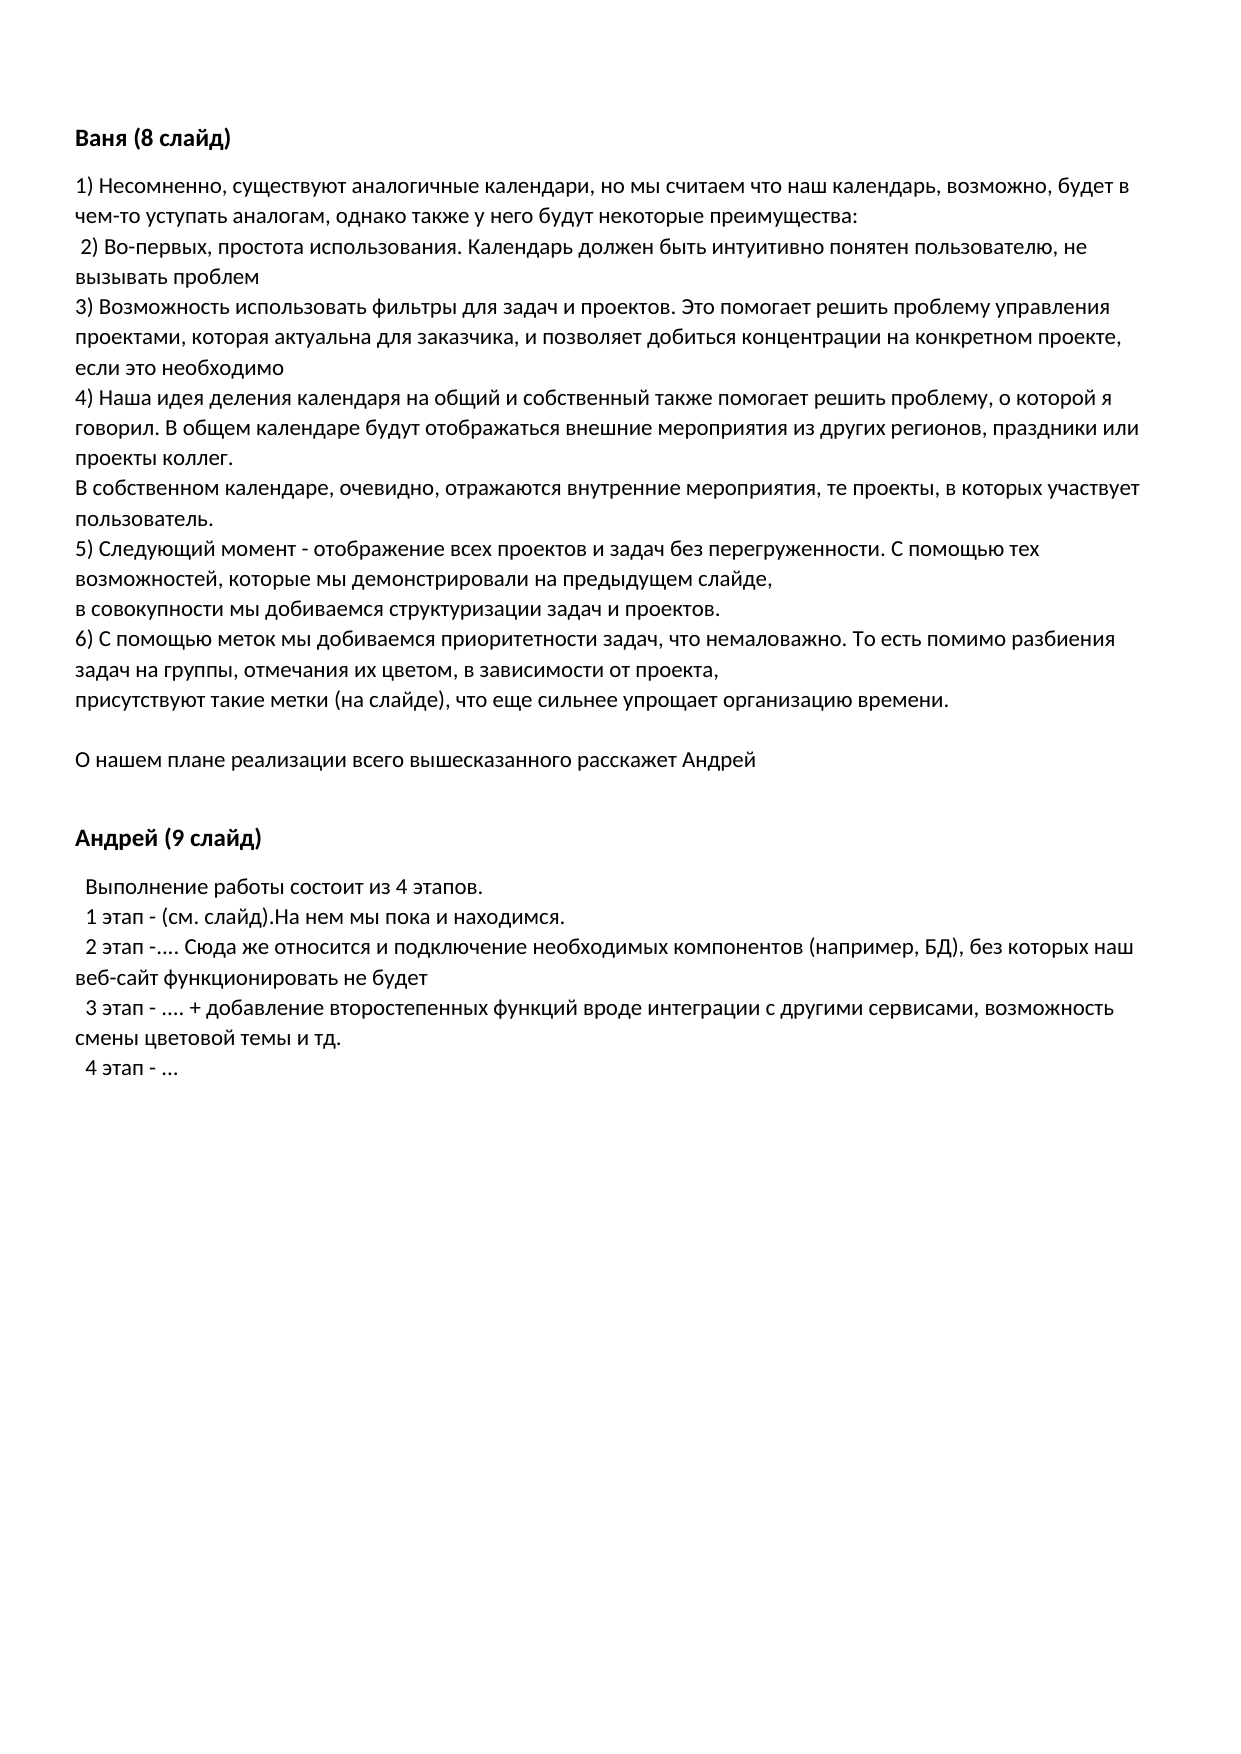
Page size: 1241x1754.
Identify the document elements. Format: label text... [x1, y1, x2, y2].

text 6) С помощью меток мы добиваемся приоритетности задач, что немаловажно. То есть помимо разбиения задач на группы, отмечания их цветом, в зависимости от проекта, [75, 624, 1165, 683]
text 3) Возможность использовать фильтры для задач и проектов. Это помогает решить проблему управления проектами, которая актуальна для заказчика, и позволяет добиться концентрации на конкретном проекте, если это необходимо [75, 292, 1165, 381]
text Ваня (8 слайд) [75, 122, 1165, 152]
text О нашем плане реализации всего вышесказанного расскажет Андрей [75, 745, 1165, 773]
text в совокупности мы добиваемся структуризации задач и проектов. [75, 594, 1165, 622]
text 1) Несомненно, существуют аналогичные календари, но мы считаем что наш календарь, возможно, будет в чем-то уступать аналогам, однако также у него будут некоторые преимущества: [75, 171, 1165, 230]
text присутствуют такие метки (на слайде), что еще сильнее упрощает организацию времени. [75, 685, 1165, 713]
text 2) Во-первых, простота использования. Календарь должен быть интуитивно понятен пользователю, не вызывать проблем [75, 232, 1165, 290]
text 4) Наша идея деления календаря на общий и собственный также помогает решить проблему, о которой я говорил. В общем календаре будут отображаться внешние мероприятия из других регионов, праздники или проекты коллег. [75, 383, 1165, 471]
text 1 этап - (см. слайд).На нем мы пока и находимся. [75, 902, 1165, 930]
text В собственном календаре, очевидно, отражаются внутренние мероприятия, те проекты, в которых участвует пользователь. [75, 473, 1165, 532]
text 3 этап - .... + добавление второстепенных функций вроде интеграции с другими сервисами, возможность смены цветовой темы и тд. [75, 993, 1165, 1051]
text 2 этап -.... Сюда же относится и подключение необходимых компонентов (например, БД), без которых наш веб-сайт функционировать не будет [75, 932, 1165, 991]
text Выполнение работы состоит из 4 этапов. [75, 872, 1165, 900]
text 5) Следующий момент - отображение всех проектов и задач без перегруженности. С помощью тех возможностей, которые мы демонстрировали на предыдущем слайде, [75, 534, 1165, 592]
text 4 этап - ... [75, 1053, 1165, 1081]
text Андрей (9 слайд) [75, 822, 1165, 853]
